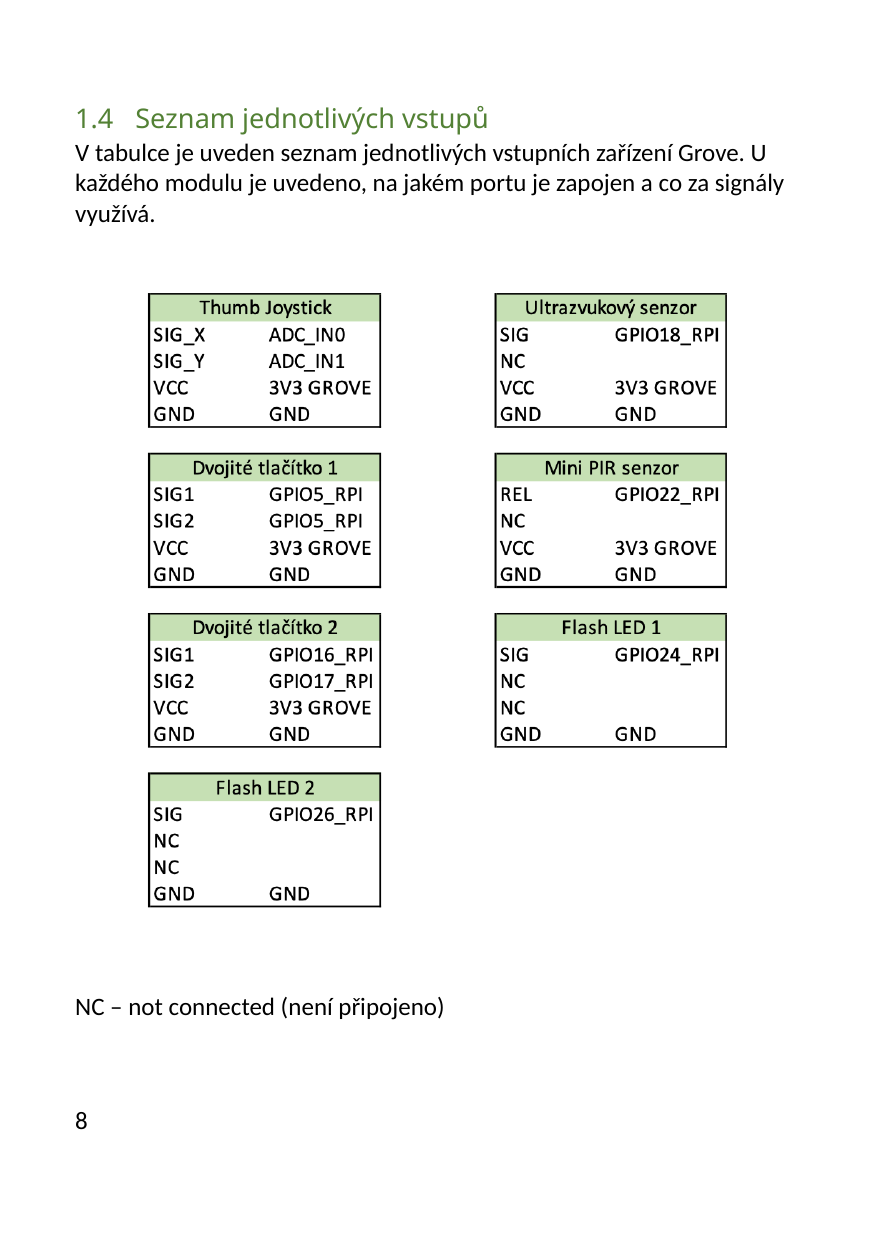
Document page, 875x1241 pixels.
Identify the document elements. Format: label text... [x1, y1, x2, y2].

text NC – not connected (není připojeno) [75, 991, 799, 1021]
text V tabulce je uveden seznam jednotlivých vstupních zařízení Grove. U každého modulu je uvedeno, na jakém portu je zapojen a co za signály využívá. [75, 137, 799, 228]
picture [75, 228, 809, 991]
subtitle Seznam jednotlivých vstupů [75, 100, 799, 137]
